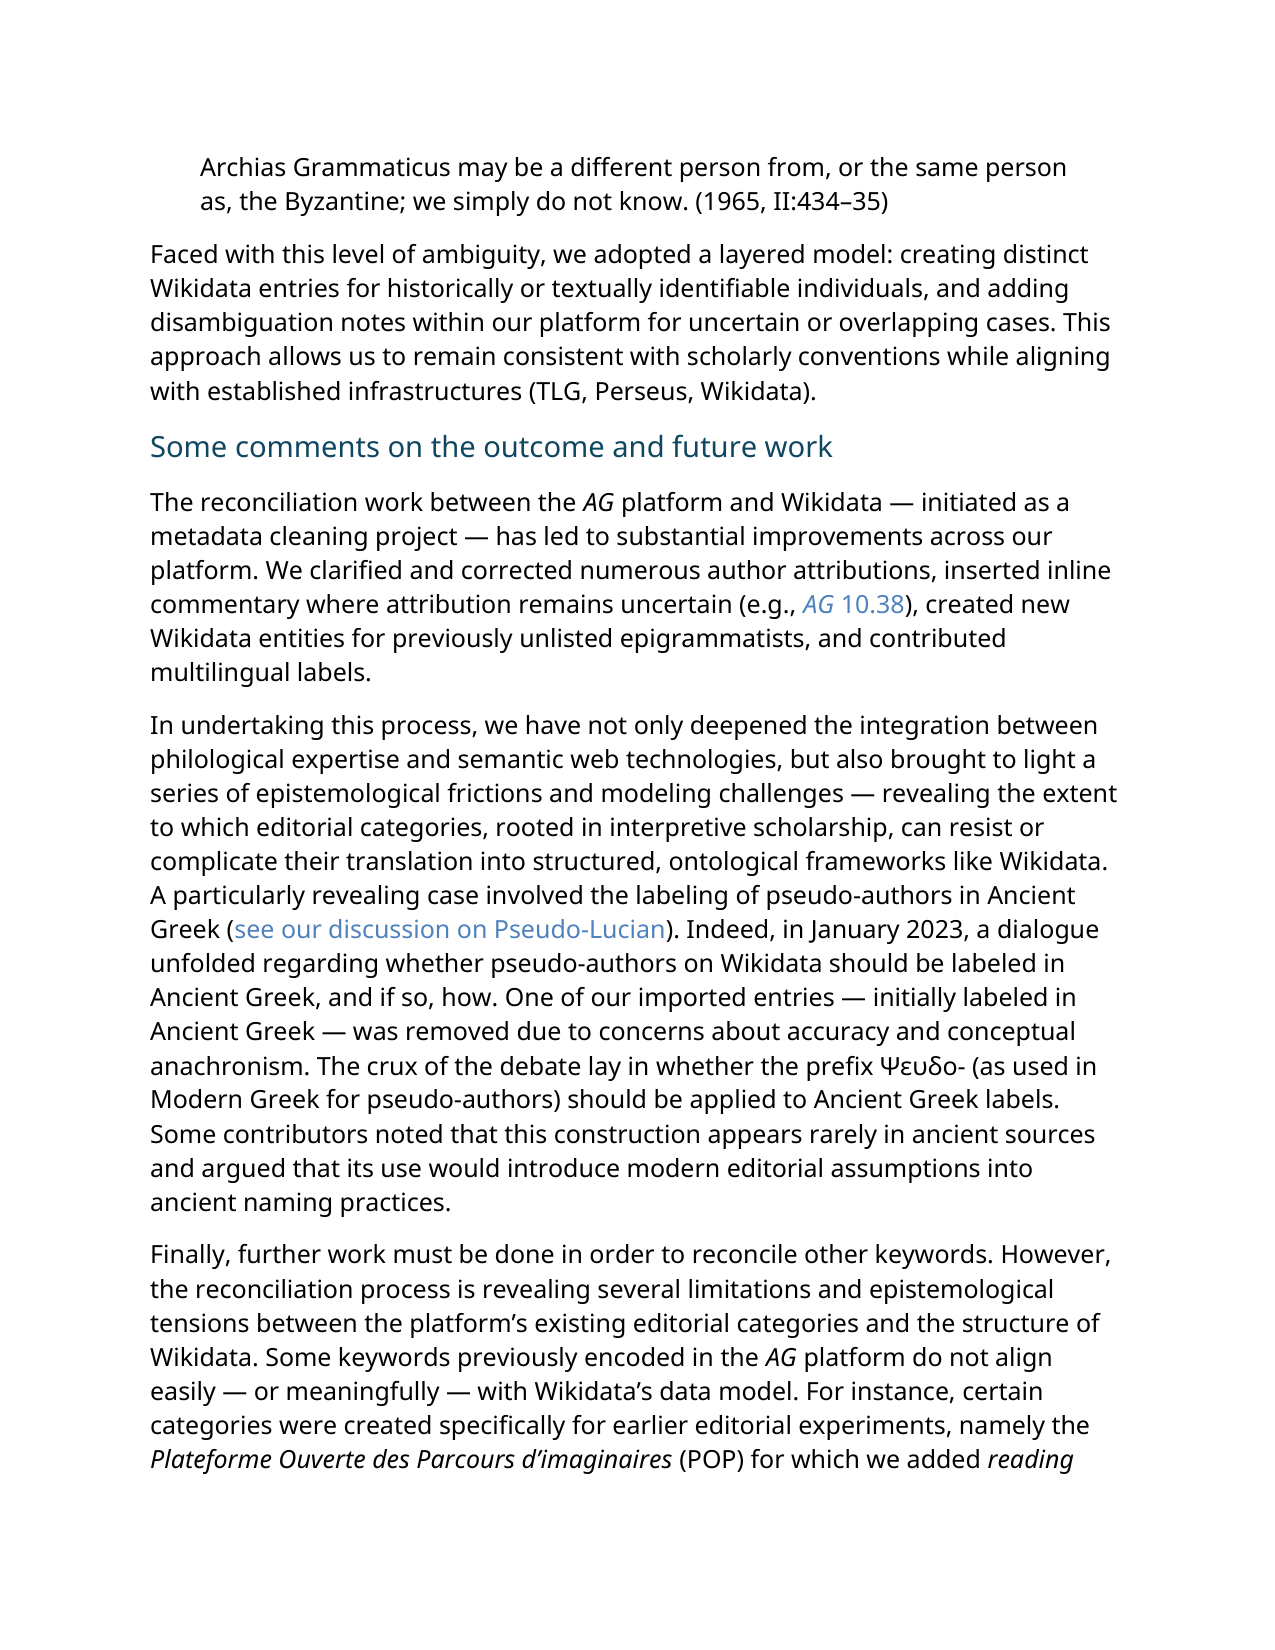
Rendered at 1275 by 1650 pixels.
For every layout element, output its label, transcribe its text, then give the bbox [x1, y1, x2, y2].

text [150, 1237, 1125, 1476]
text In undertaking this process, we have not only deepened the integration between philological expertise and semantic web technologies, but also brought to light a series of epistemological frictions and modeling challenges — revealing the extent to which editorial categories, rooted in interpretive scholarship, can resist or complicate their translation into structured, ontological frameworks like Wikidata. A particularly revealing case involved the labeling of pseudo-authors in Ancient Greek (see our discussion on Pseudo-Lucian). Indeed, in January 2023, a dialogue unfolded regarding whether pseudo-authors on Wikidata should be labeled in Ancient Greek, and if so, how. One of our imported entries — initially labeled in Ancient Greek — was removed due to concerns about accuracy and conceptual anachronism. The crux of the debate lay in whether the prefix Ψευδο- (as used in Modern Greek for pseudo-authors) should be applied to Ancient Greek labels. Some contributors noted that this construction appears rarely in ancient sources and argued that its use would introduce modern editorial assumptions into ancient naming practices. [150, 707, 1125, 1218]
text Archias Grammaticus may be a different person from, or the same person as, the Byzantine; we simply do not know. (1965, II:434–35) [200, 150, 1075, 218]
text The reconciliation work between the AG platform and Wikidata — initiated as a metadata cleaning project — has led to substantial improvements across our platform. We clarified and corrected numerous author attributions, inserted inline commentary where attribution remains uncertain (e.g., AG 10.38), created new Wikidata entities for previously unlisted epigrammatists, and contributed multilingual labels. [150, 484, 1125, 689]
subtitle Some comments on the outcome and future work [150, 426, 1125, 466]
text Faced with this level of ambiguity, we adopted a layered model: creating distinct Wikidata entries for historically or textually identifiable individuals, and adding disambiguation notes within our platform for uncertain or overlapping cases. This approach allows us to remain consistent with scholarly conventions while aligning with established infrastructures (TLG, Perseus, Wikidata). [150, 237, 1125, 407]
